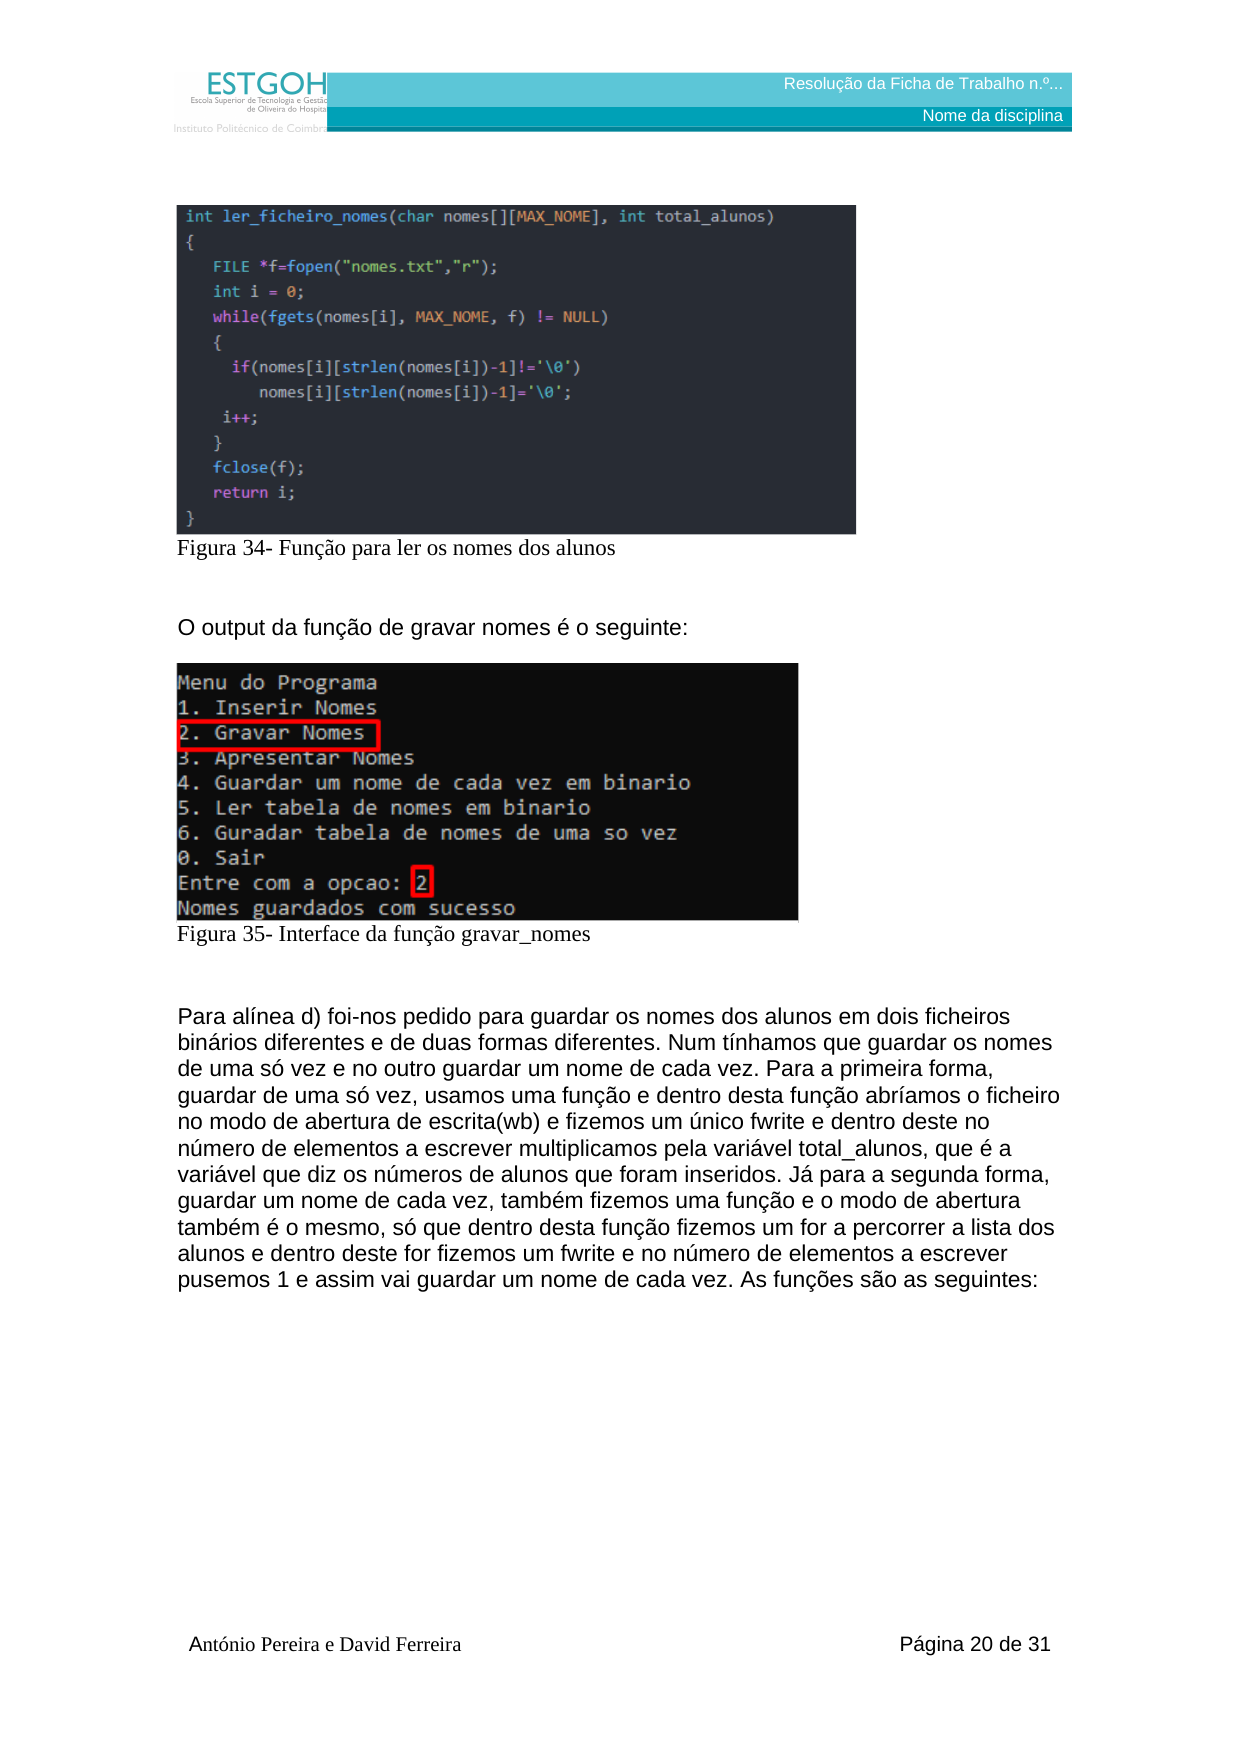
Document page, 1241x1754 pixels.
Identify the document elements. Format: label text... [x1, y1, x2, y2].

picture [176, 205, 857, 534]
picture [176, 663, 799, 920]
text Para alínea d) foi-nos pedido para guardar os nomes dos alunos em dois ficheiros binários diferentes e de duas formas diferentes. Num tínhamos que guardar os nomes de uma só vez e no outro guardar um nome de cada vez. Para a primeira forma, guardar de uma só vez, usamos uma função e dentro desta função abríamos o ficheiro no modo de abertura de escrita(wb) e fizemos um único fwrite e dentro deste no número de elementos a escrever multiplicamos pela variável total_alunos, que é a variável que diz os números de alunos que foram inseridos. Já para a segunda forma, guardar um nome de cada vez, também fizemos uma função e o modo de abertura também é o mesmo, só que dentro desta função fizemos um for a percorrer a lista dos alunos e dentro deste for fizemos um fwrite e no número de elementos a escrever pusemos 1 e assim vai guardar um nome de cada vez. As funções são as seguintes: [177, 1003, 1063, 1293]
text O output da função de gravar nomes é o seguinte: [177, 613, 1063, 640]
picture [174, 72, 328, 132]
